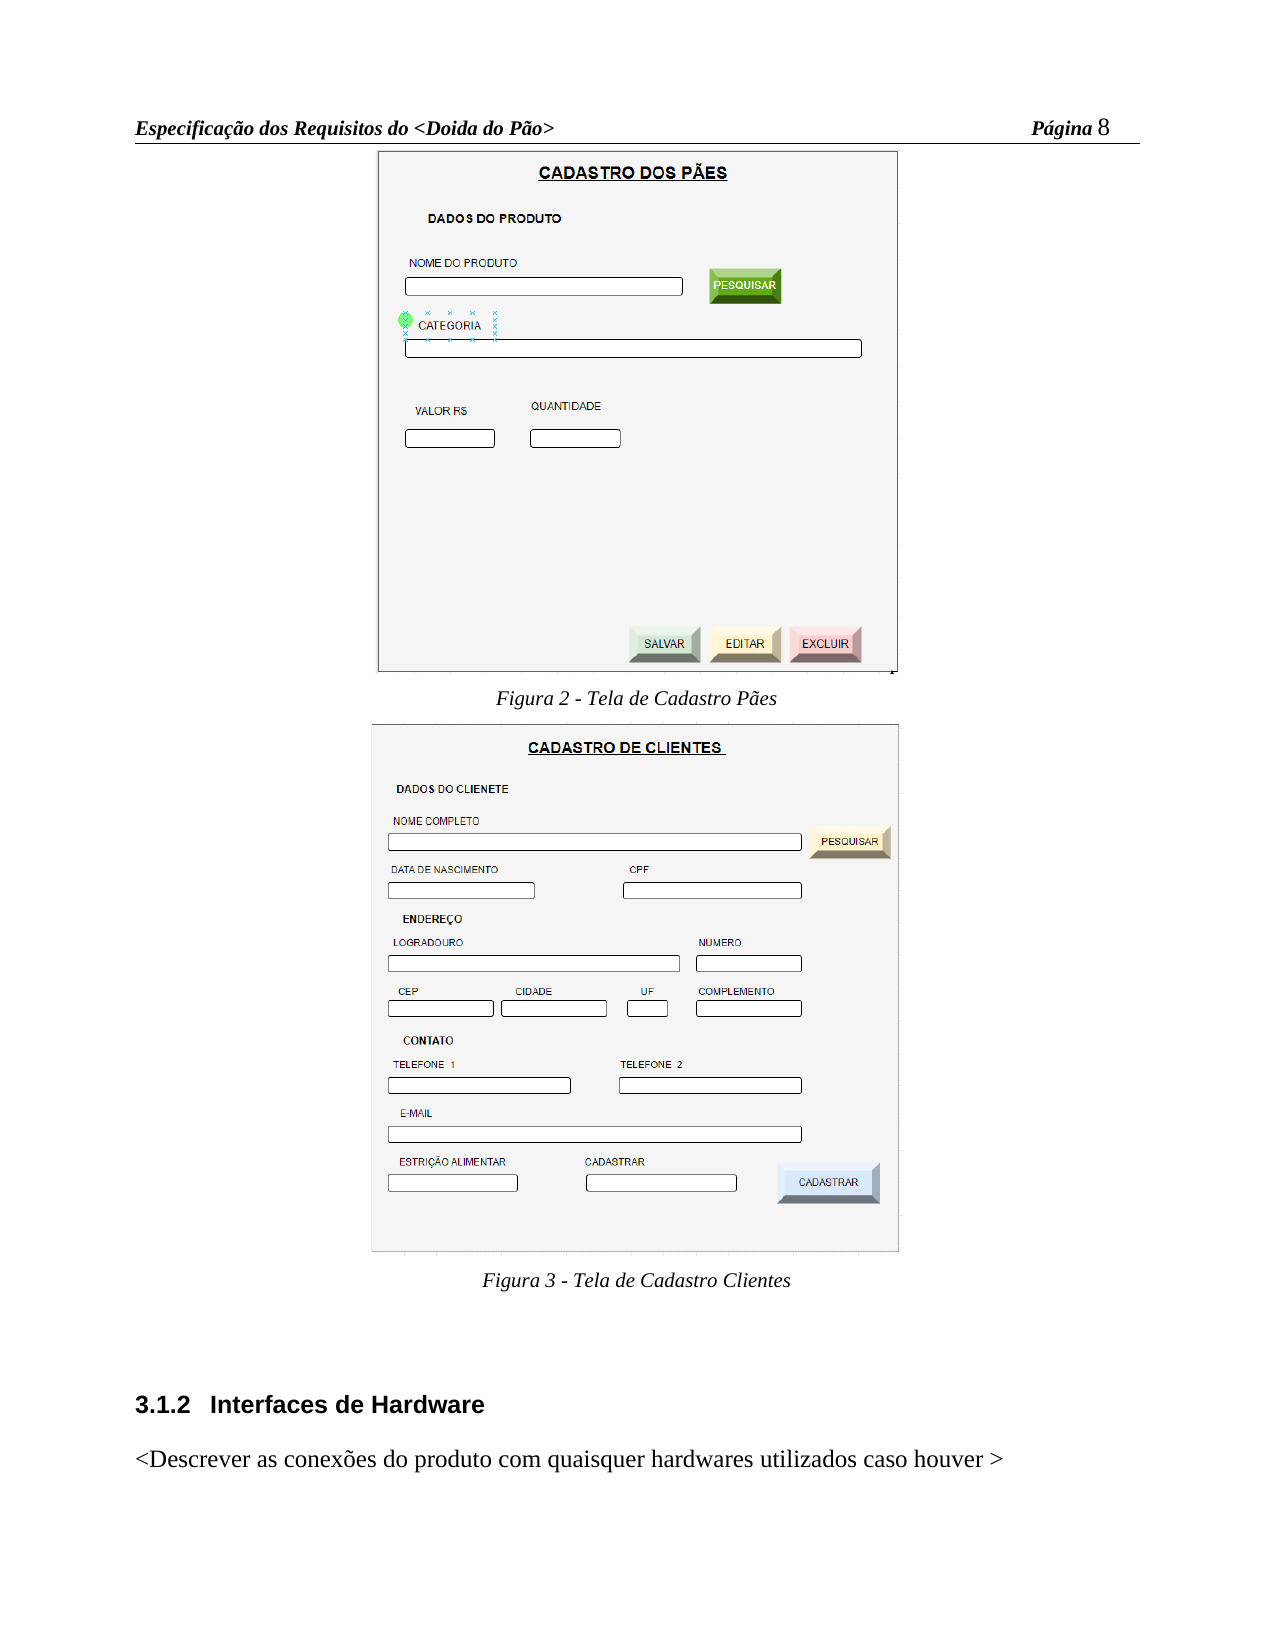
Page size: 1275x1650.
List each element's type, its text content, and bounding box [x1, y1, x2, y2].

list Interfaces de Hardware [135, 1390, 1140, 1419]
picture [375, 150, 900, 674]
text <Descrever as conexões do produto com quaisquer hardwares utilizados caso houver > [135, 1444, 1140, 1473]
text Figura 2 - Tela de Cadastro Pães [135, 686, 1140, 710]
text Figura 3 - Tela de Cadastro Clientes [135, 1268, 1140, 1292]
picture [371, 722, 903, 1256]
